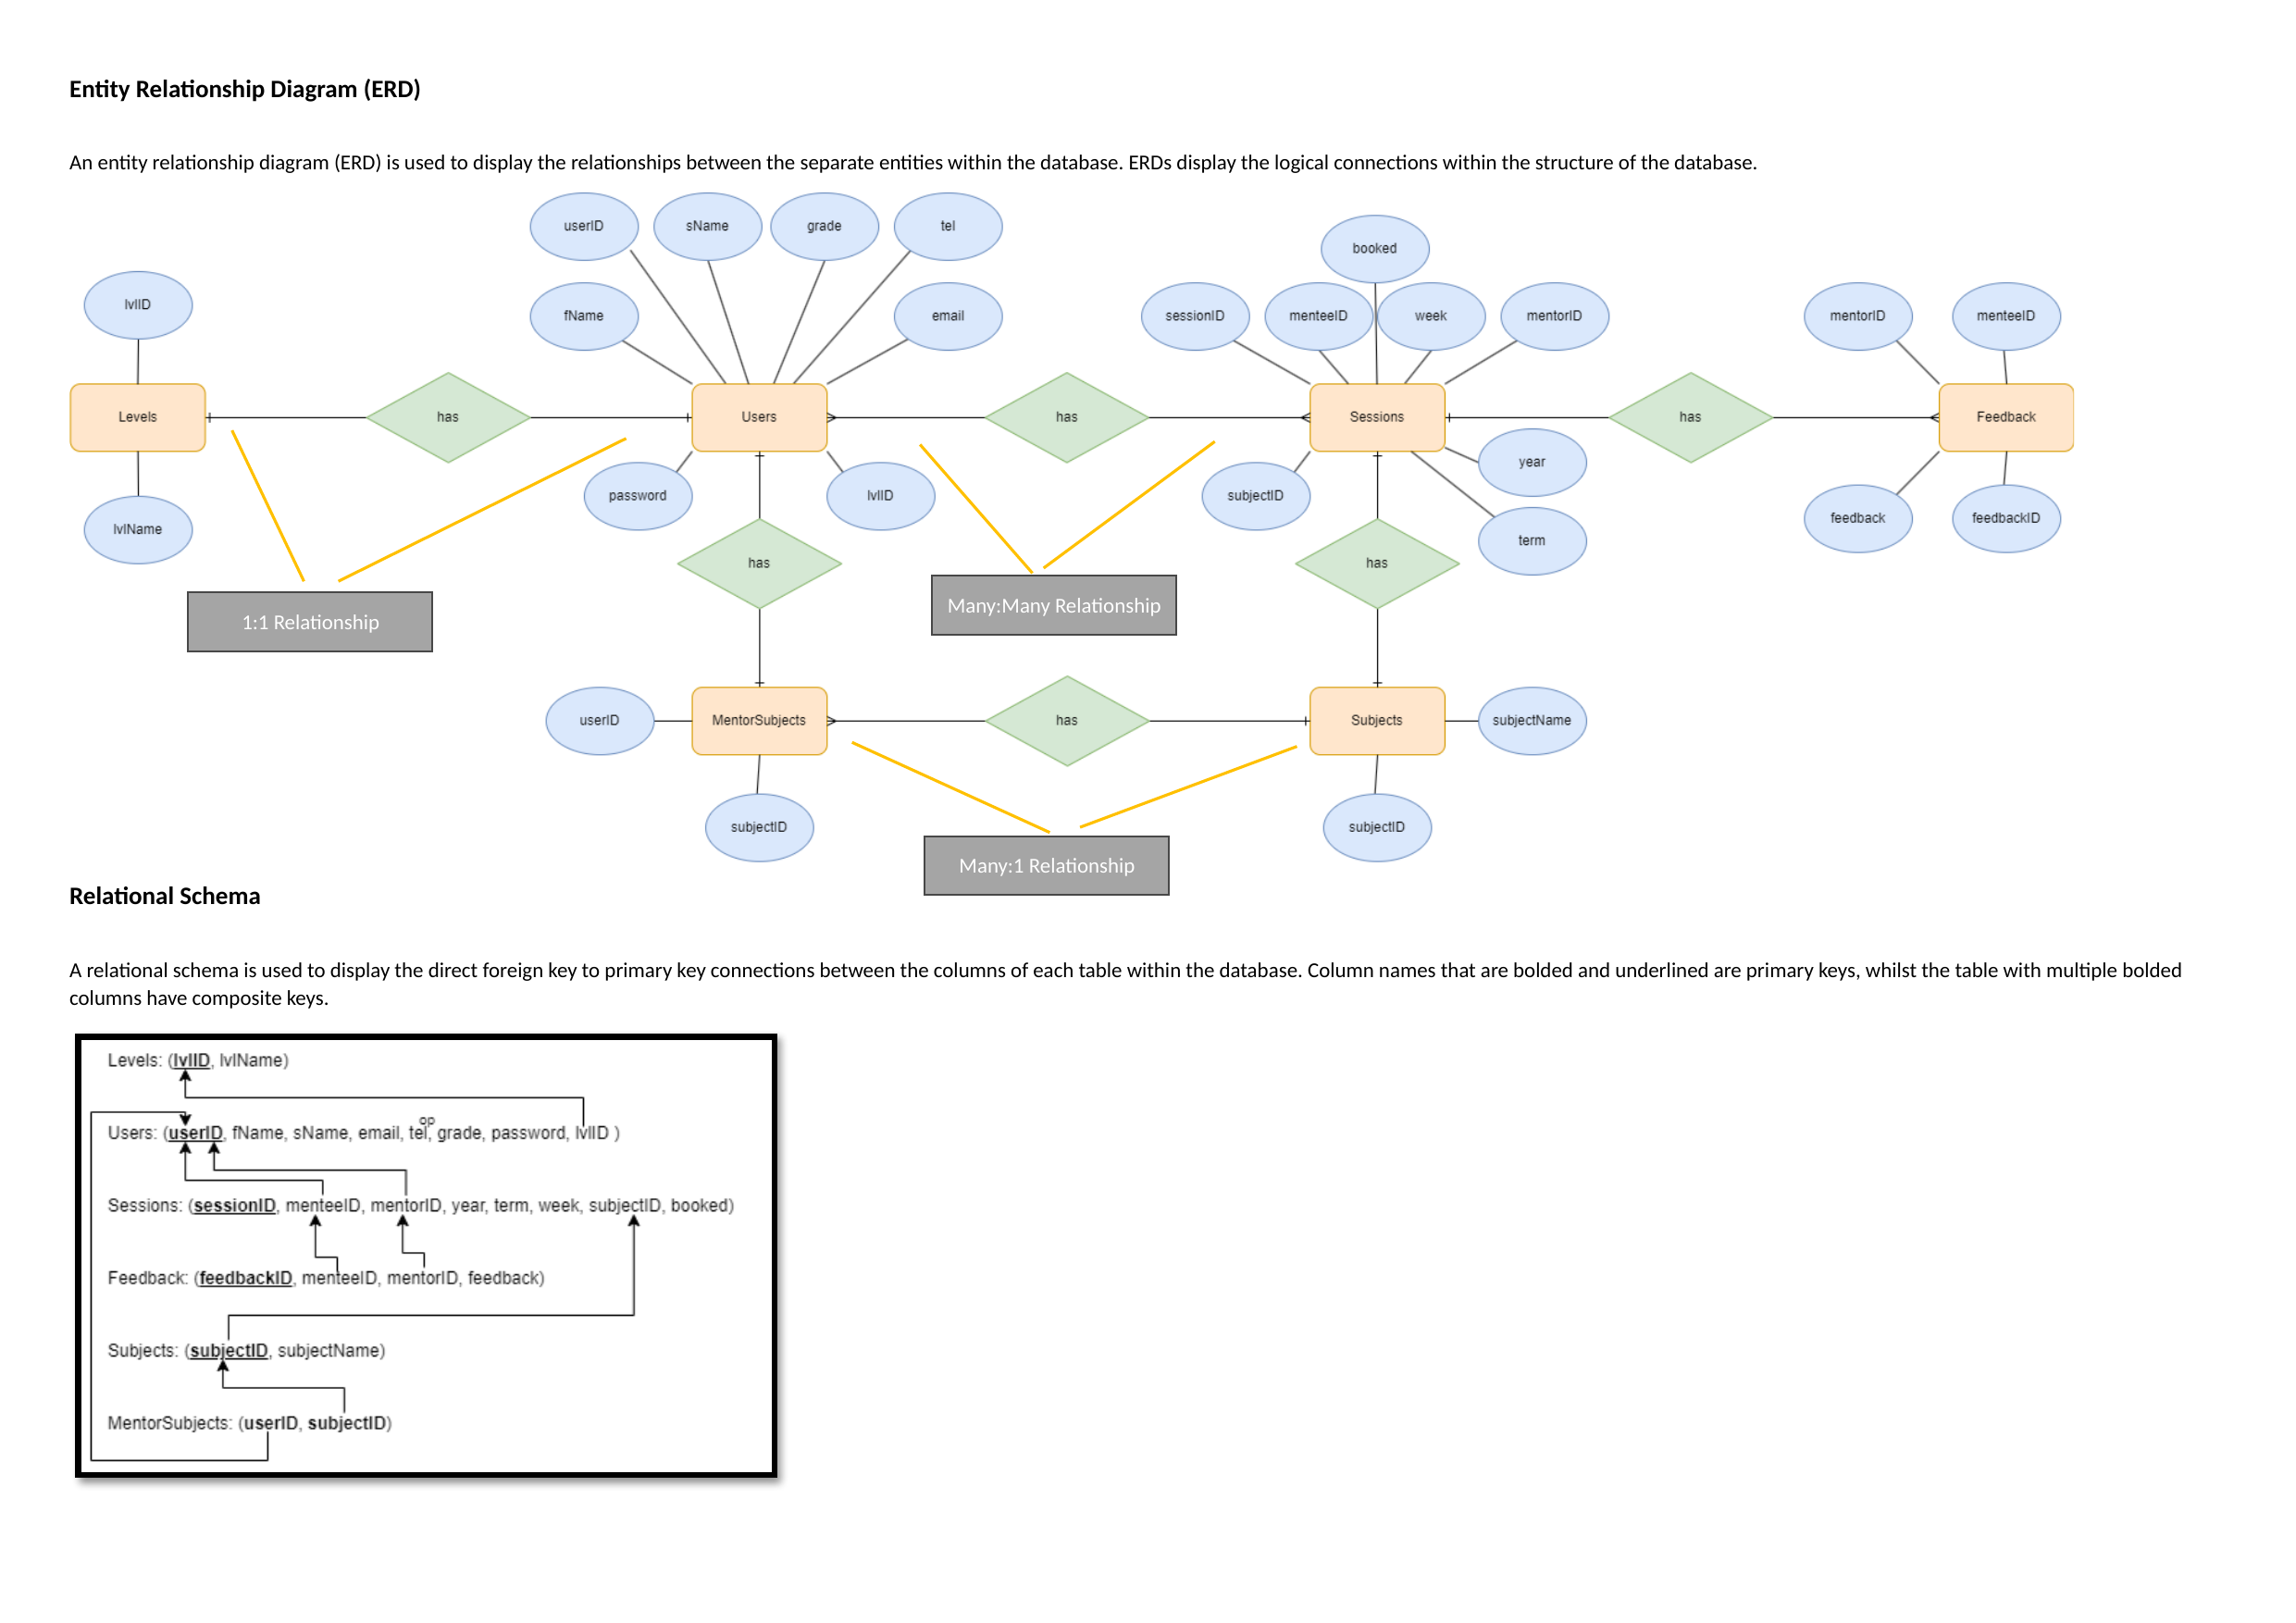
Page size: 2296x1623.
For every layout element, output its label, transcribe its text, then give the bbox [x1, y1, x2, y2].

picture [81, 1040, 772, 1472]
subtitle Relational Schema [69, 881, 2226, 911]
subtitle Entity Relationship Diagram (ERD) [69, 73, 2226, 104]
text An entity relationship diagram (ERD) is used to display the relationships between the separate entities within the database. ERDs display the logical connections within the structure of the database. [69, 150, 2226, 176]
text A relational schema is used to display the direct foreign key to primary key connections between the columns of each table within the database. Column names that are bolded and underlined are primary keys, whilst the table with multiple bolded columns have composite keys. [69, 957, 2226, 1010]
picture [69, 192, 2075, 863]
